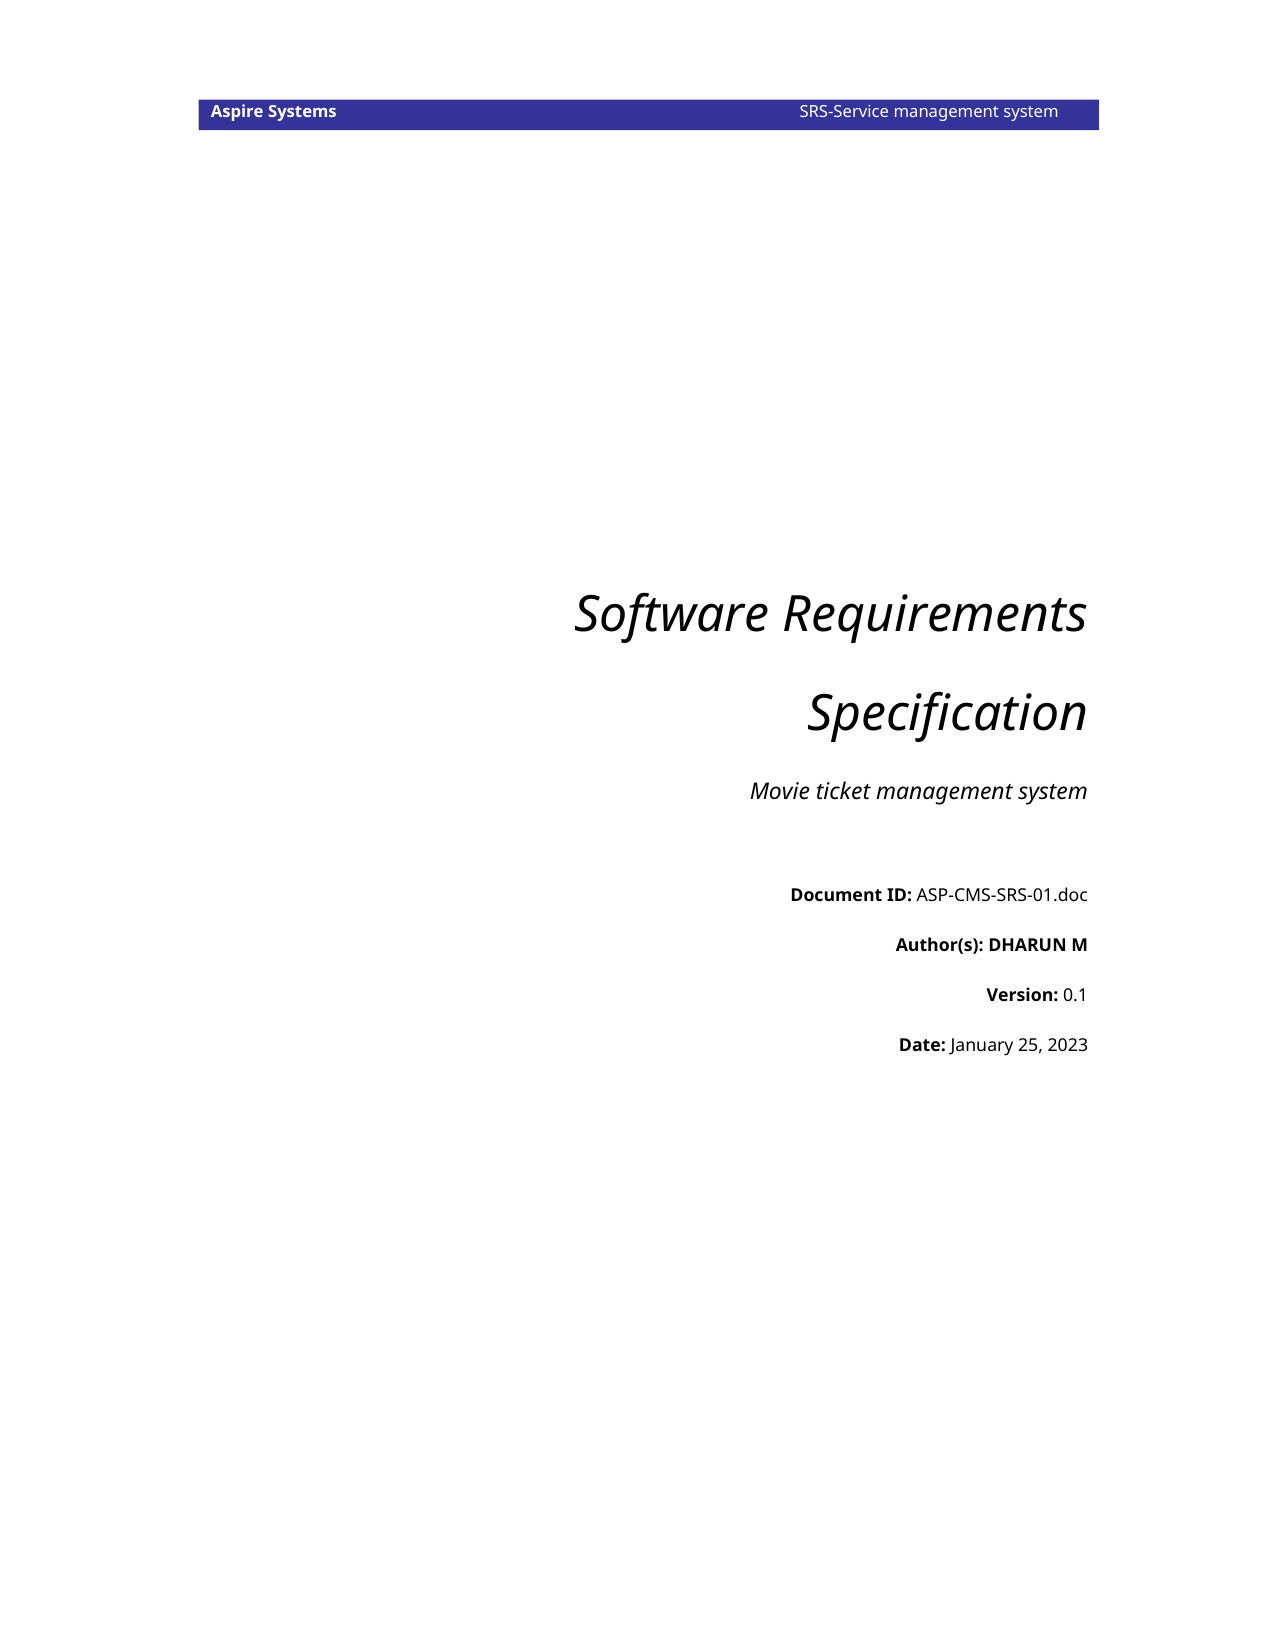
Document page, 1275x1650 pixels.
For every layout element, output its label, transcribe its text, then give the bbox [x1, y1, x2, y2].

text Date: January 25, 2023 [173, 1033, 1088, 1057]
subtitle Movie ticket management system [173, 775, 1088, 806]
text Specification [173, 676, 1088, 744]
text Document ID: ASP-CMS-SRS-01.doc [173, 882, 1088, 906]
text Version: 0.1 [173, 982, 1088, 1006]
text Author(s): DHARUN M [173, 932, 1088, 957]
subtitle Software Requirements [173, 578, 1088, 646]
